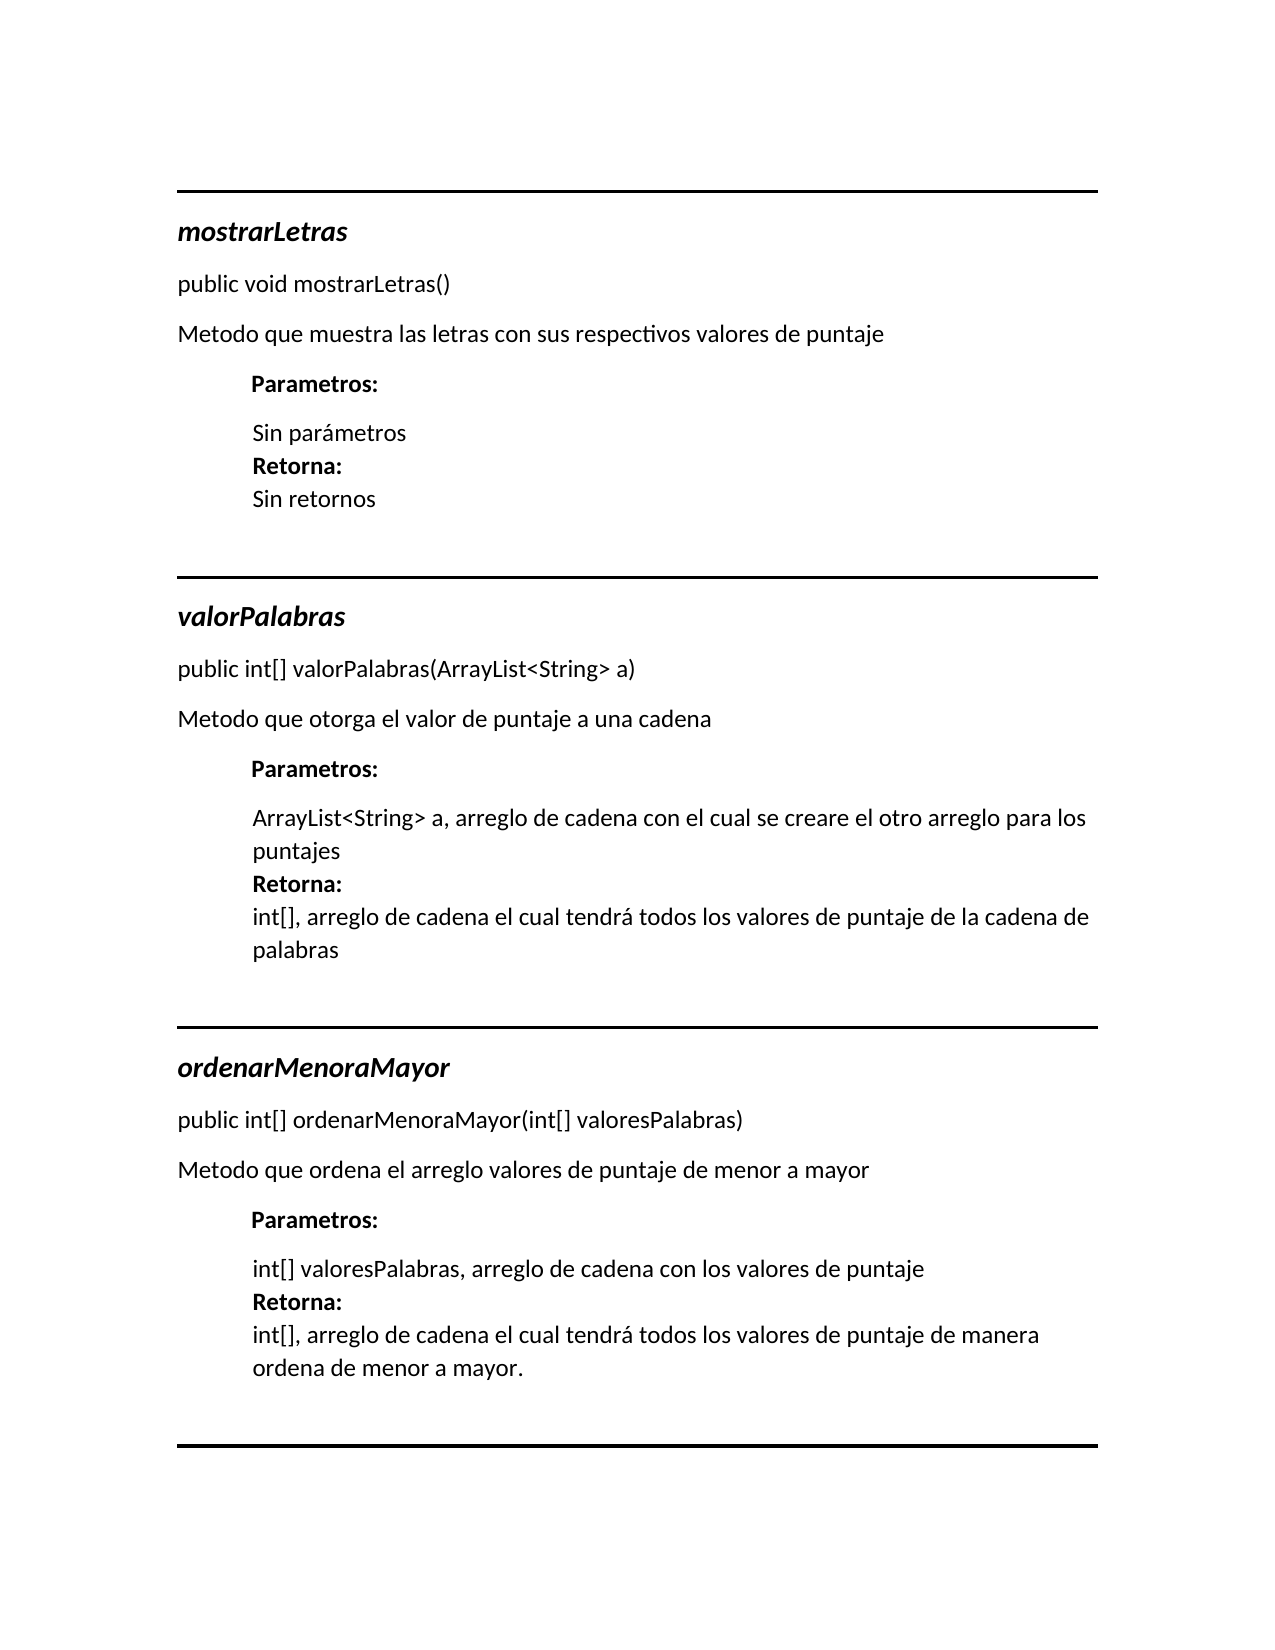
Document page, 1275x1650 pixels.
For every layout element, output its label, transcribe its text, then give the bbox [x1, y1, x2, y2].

list Sin parámetros [252, 417, 1098, 448]
list Sin retornos [252, 483, 1098, 514]
list int[] valoresPalabras, arreglo de cadena con los valores de puntaje [252, 1253, 1098, 1284]
text public int[] ordenarMenoraMayor(int[] valoresPalabras) [177, 1104, 1098, 1135]
text mostrarLetras [177, 213, 1098, 249]
text Parametros: [177, 368, 1098, 398]
list int[], arreglo de cadena el cual tendrá todos los valores de puntaje de la cadena de palabras [252, 901, 1098, 964]
list Retorna: [252, 450, 1098, 481]
list int[], arreglo de cadena el cual tendrá todos los valores de puntaje de manera ordena de menor a mayor. [252, 1319, 1098, 1383]
text Parametros: [177, 1204, 1098, 1234]
text public void mostrarLetras() [177, 268, 1098, 299]
text Parametros: [177, 753, 1098, 783]
list ArrayList<String> a, arreglo de cadena con el cual se creare el otro arreglo para los puntajes [252, 802, 1098, 866]
text valorPalabras [177, 598, 1098, 634]
text Metodo que muestra las letras con sus respectivos valores de puntaje [177, 318, 1098, 349]
list Retorna: [252, 868, 1098, 899]
text ordenarMenoraMayor [177, 1049, 1098, 1085]
text Metodo que otorga el valor de puntaje a una cadena [177, 703, 1098, 734]
text public int[] valorPalabras(ArrayList<String> a) [177, 654, 1098, 684]
list Retorna: [252, 1286, 1098, 1317]
text Metodo que ordena el arreglo valores de puntaje de menor a mayor [177, 1154, 1098, 1185]
